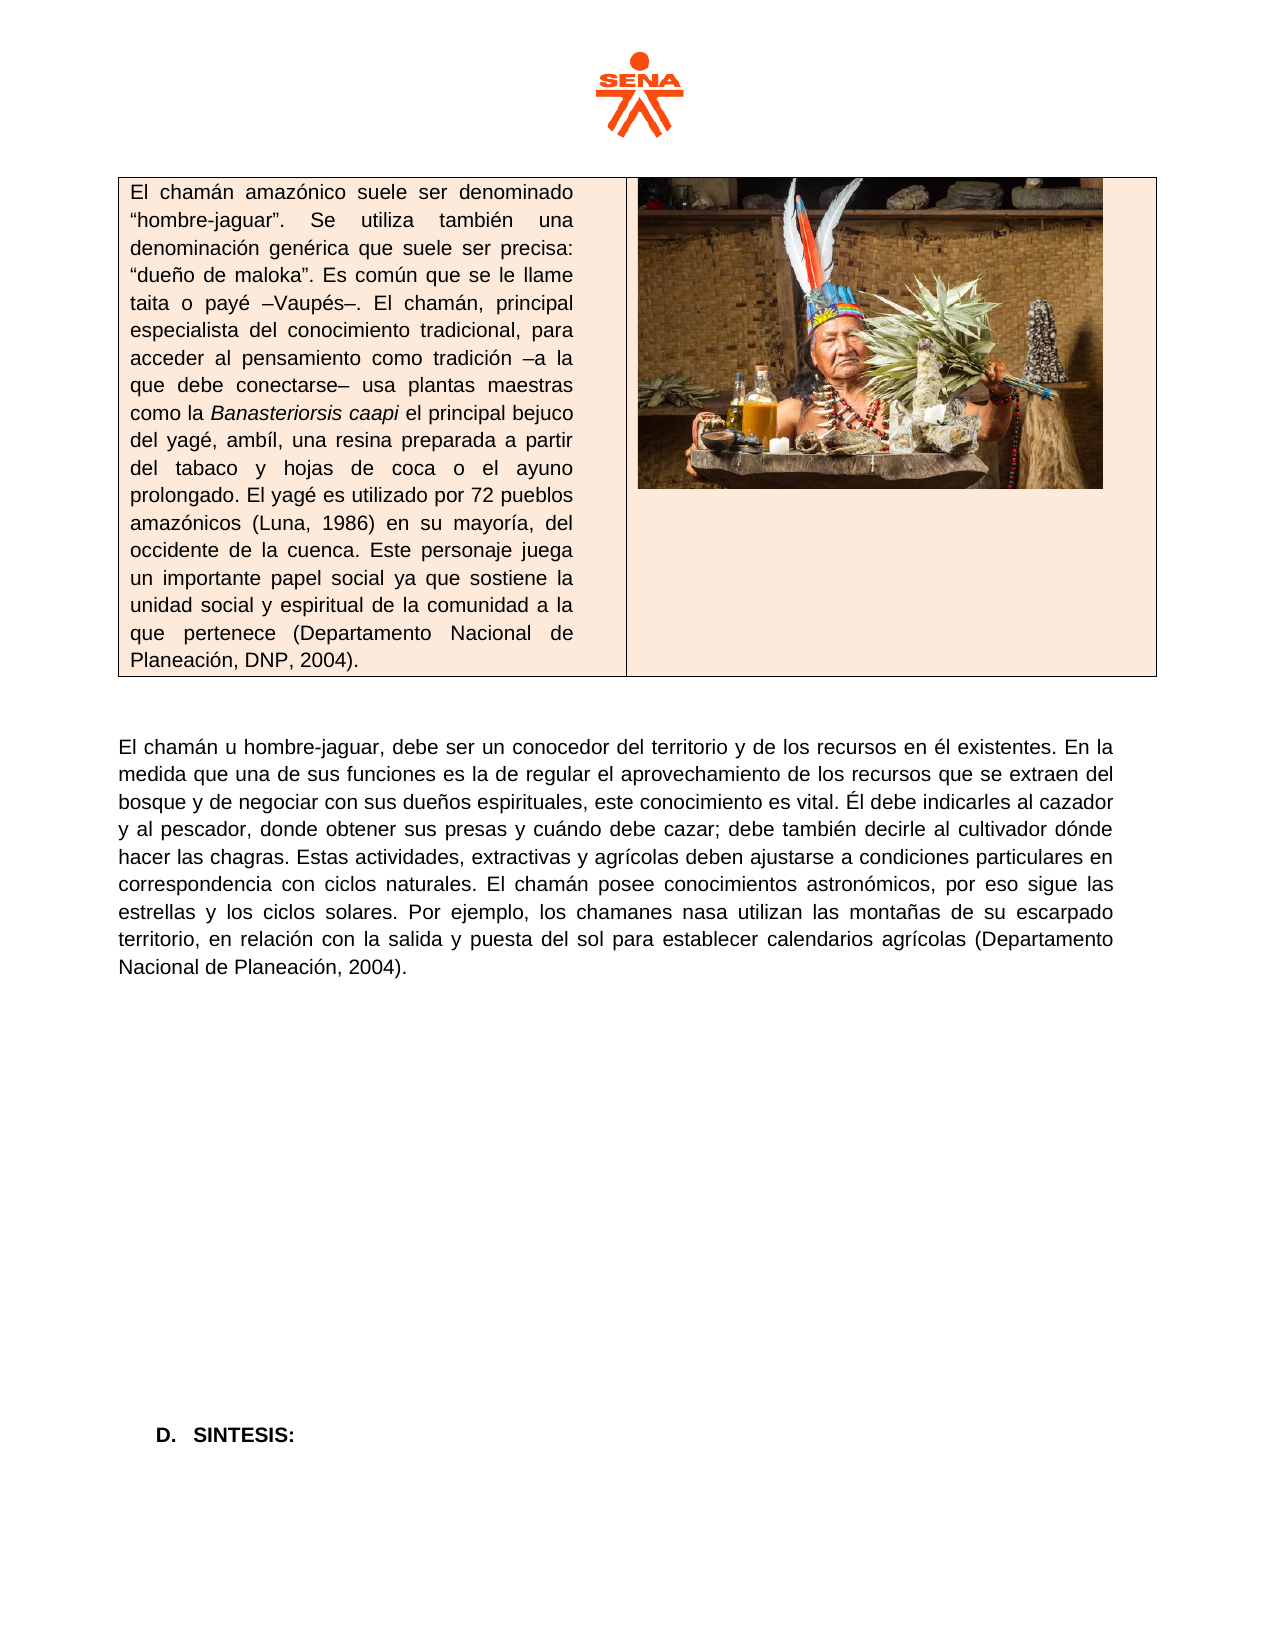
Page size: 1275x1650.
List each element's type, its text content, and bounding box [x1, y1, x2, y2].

picture [637, 178, 1103, 489]
table_header El chamán amazónico suele ser denominado “hombre-jaguar”. Se utiliza también una denominación genérica que suele ser precisa: “dueño de maloka”. Es común que se le llame taita o payé –Vaupés–. El chamán, principal especialista del conocimiento tradicional, para acceder al pensamiento como tradición –a la que debe conectarse– usa plantas maestras como la Banasteriorsis caapi el principal bejuco del yagé, ambíl, una resina preparada a partir del tabaco y hojas de coca o el ayuno prolongado. El yagé es utilizado por 72 pueblos amazónicos (Luna, 1986) en su mayoría, del occidente de la cuenca. Este personaje juega un importante papel social ya que sostiene la unidad social y espiritual de la comunidad a la que pertenece (Departamento Nacional de Planeación, DNP, 2004). [119, 178, 626, 676]
list SINTESIS: [156, 1423, 1157, 1447]
text El chamán u hombre-jaguar, debe ser un conocedor del territorio y de los recursos en él existentes. En la medida que una de sus funciones es la de regular el aprovechamiento de los recursos que se extraen del bosque y de negociar con sus dueños espirituales, este conocimiento es vital. Él debe indicarles al cazador y al pescador, donde obtener sus presas y cuándo debe cazar; debe también decirle al cultivador dónde hacer las chagras. Estas actividades, extractivas y agrícolas deben ajustarse a condiciones particulares en correspondencia con ciclos naturales. El chamán posee conocimientos astronómicos, por eso sigue las estrellas y los ciclos solares. Por ejemplo, los chamanes nasa utilizan las montañas de su escarpado territorio, en relación con la salida y puesta del sol para establecer calendarios agrícolas (Departamento Nacional de Planeación, 2004). [118, 735, 1115, 979]
table_header [627, 178, 1156, 676]
picture [585, 48, 690, 142]
